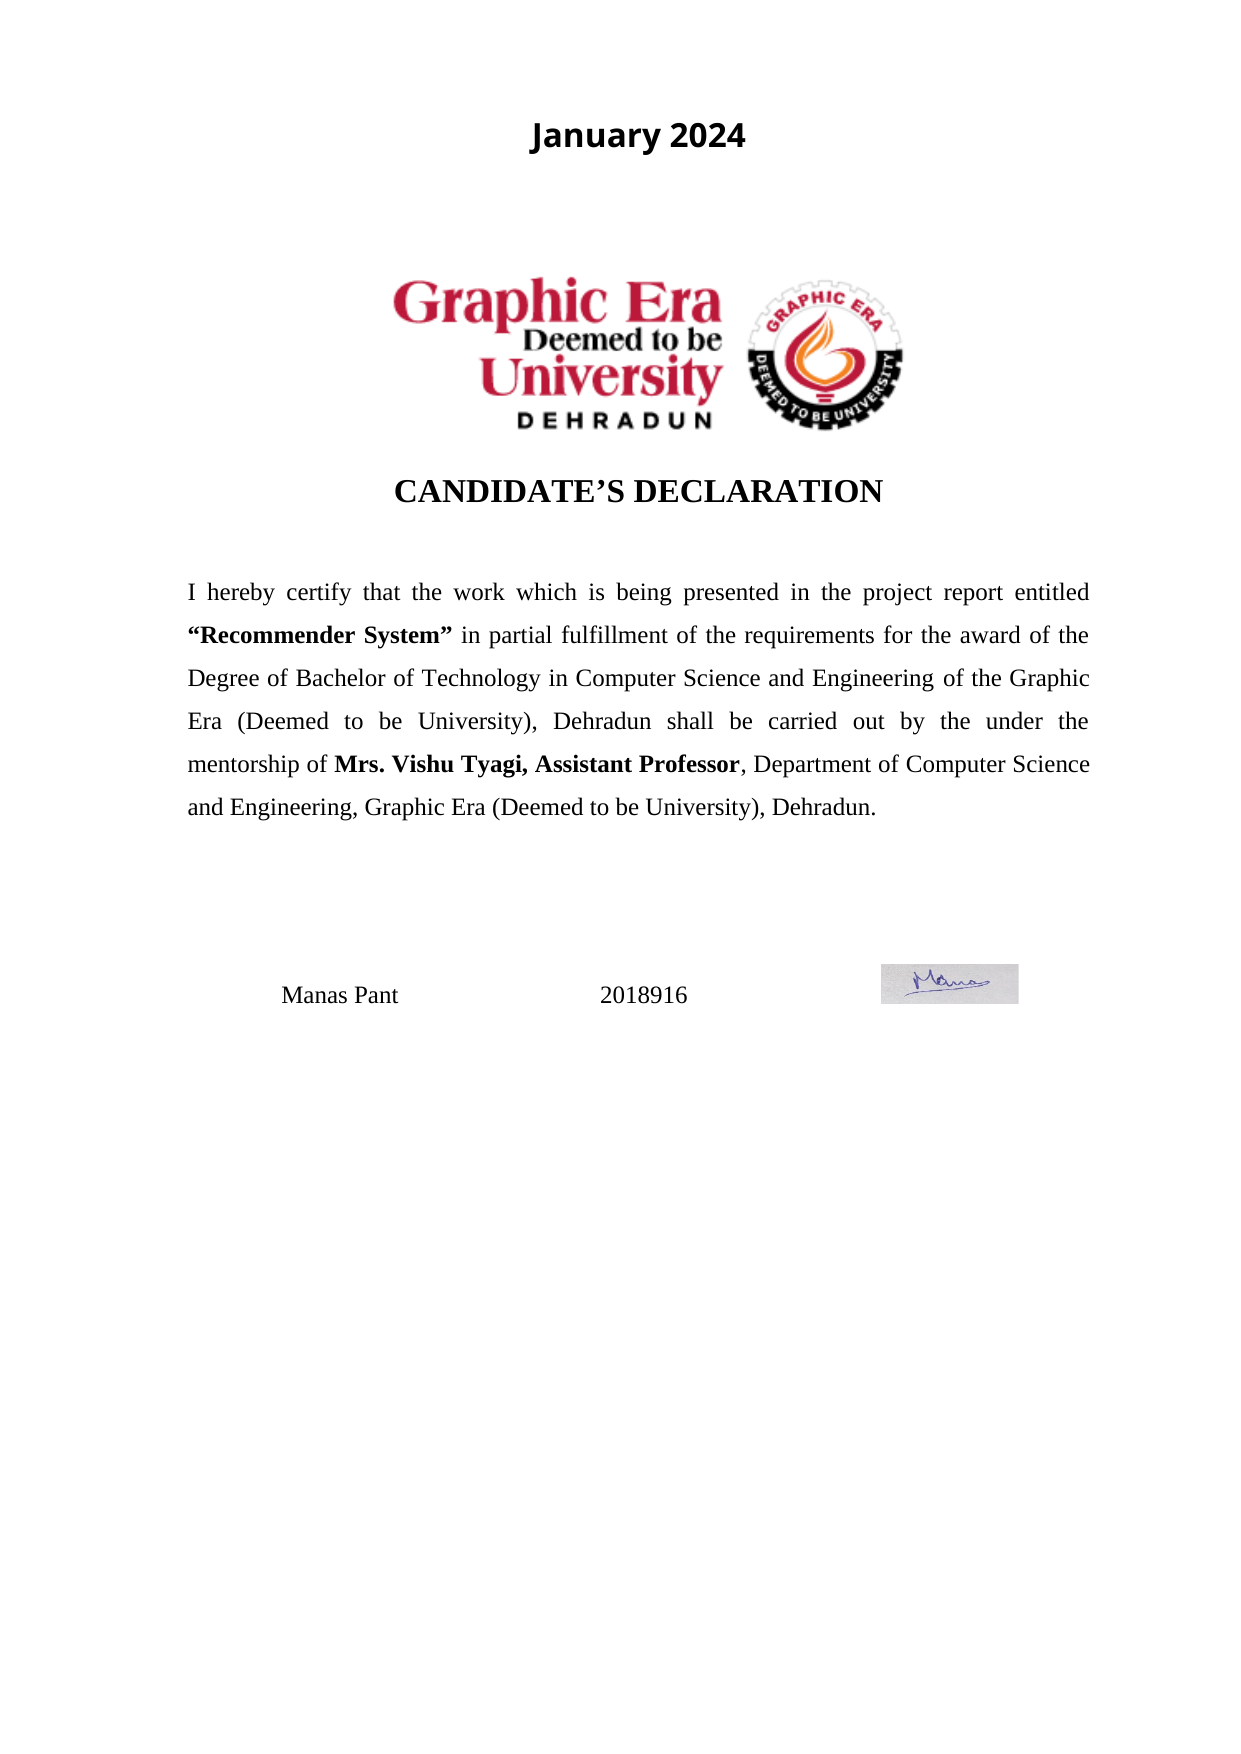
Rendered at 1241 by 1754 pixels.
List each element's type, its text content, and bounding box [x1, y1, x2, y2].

picture [381, 271, 948, 444]
text I hereby certify that the work which is being presented in the project report entitled “Recommender System” in partial fulfillment of the requirements for the award of the Degree of Bachelor of Technology in Computer Science and Engineering of the Graphic Era (Deemed to be University), Dehradun shall be carried out by the under the mentorship of Mrs. Vishu Tyagi, Assistant Professor, Department of Computer Science and Engineering, Graphic Era (Deemed to be University), Dehradun. [187, 577, 1090, 821]
text January 2024 [187, 112, 1090, 158]
text Manas Pant 2018916 [187, 964, 1090, 1009]
picture [881, 964, 1019, 1004]
text CANDIDATE’S DECLARATION [187, 471, 1090, 509]
